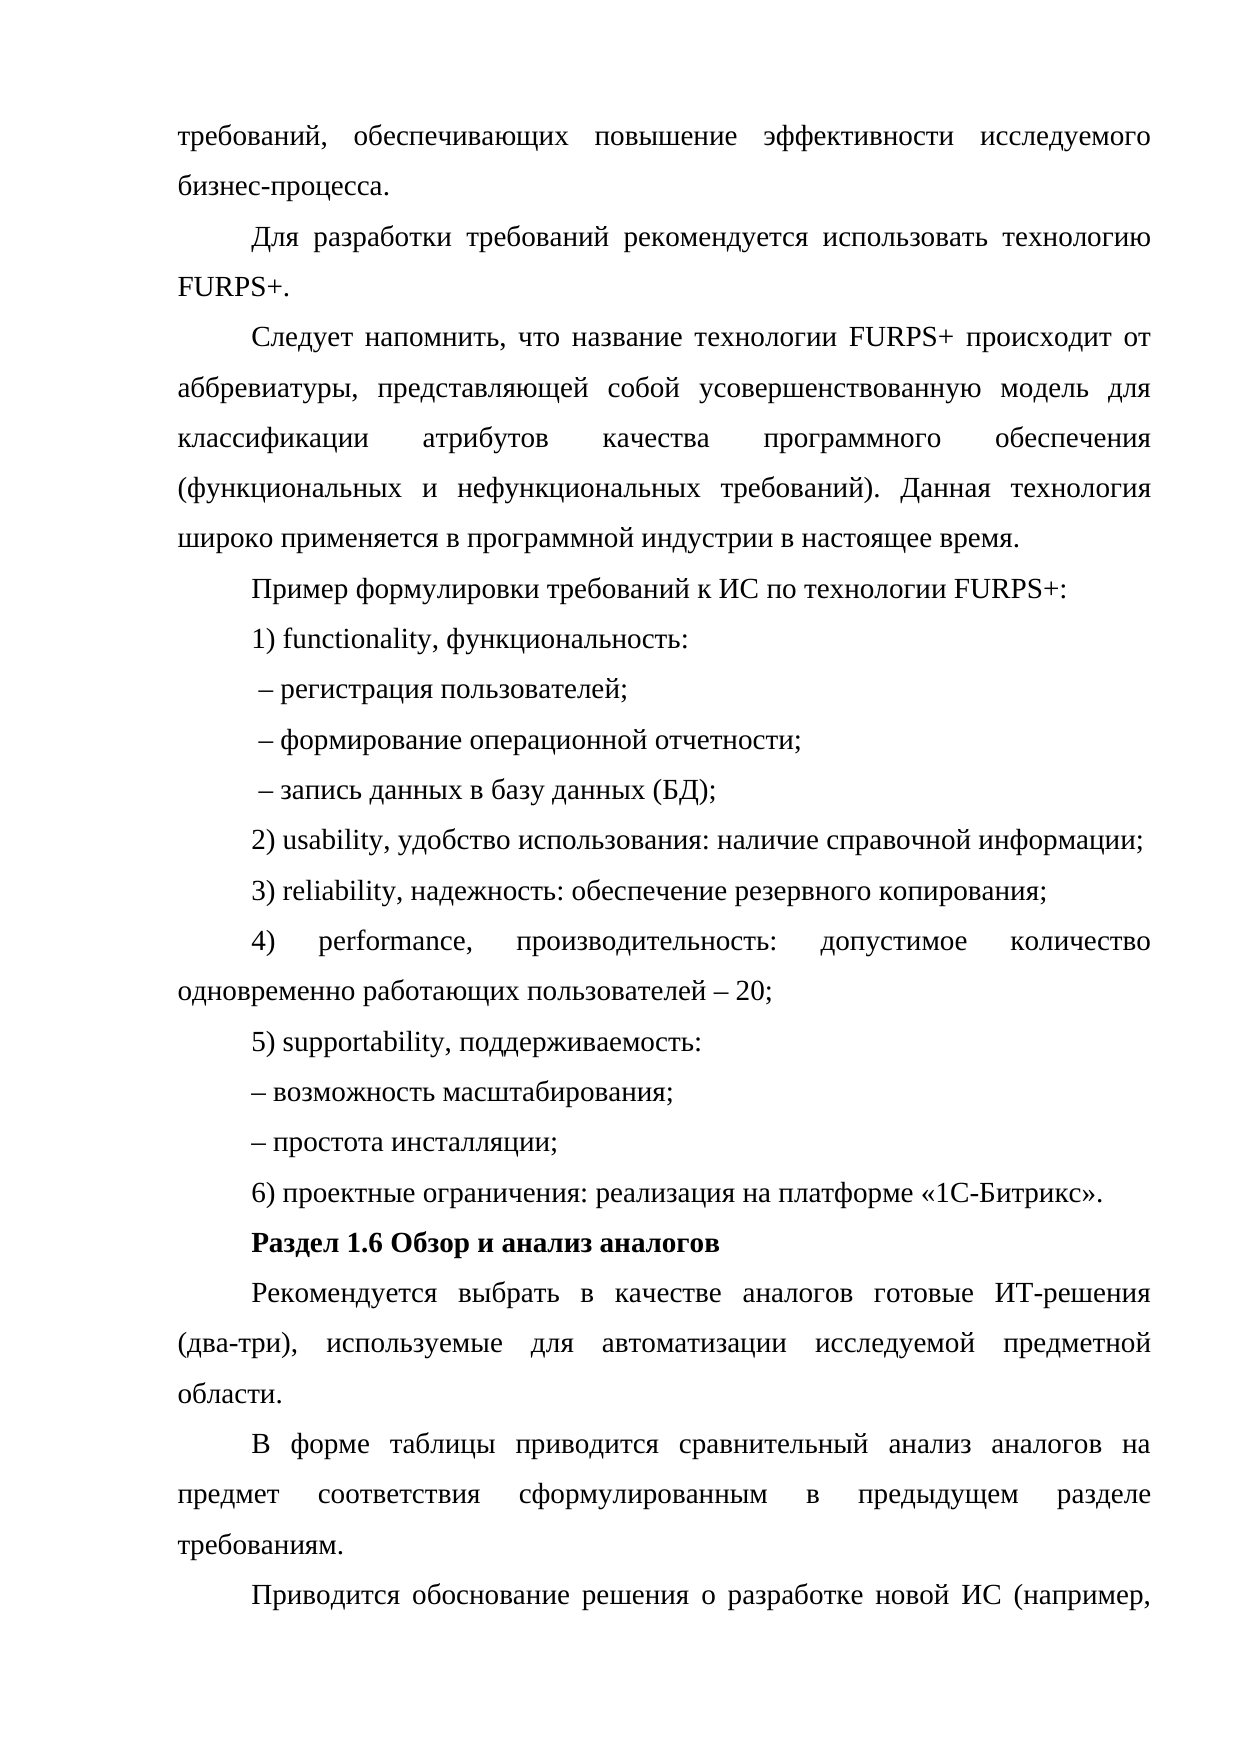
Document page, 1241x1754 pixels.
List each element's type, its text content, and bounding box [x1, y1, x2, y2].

text 4) performance, производительность: допустимое количество одновременно работающих пользователей – 20; [177, 923, 1152, 1007]
text Пример формулировки требований к ИС по технологии FURPS+: [177, 571, 1152, 604]
text 3) reliability, надежность: обеспечение резервного копирования; [177, 873, 1152, 906]
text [177, 1577, 1152, 1611]
text – регистрация пользователей; [177, 672, 1152, 705]
text 5) supportability, поддерживаемость: [177, 1024, 1152, 1057]
text – возможность масштабирования; [177, 1074, 1152, 1108]
text Следует напомнить, что название технологии FURPS+ происходит от аббревиатуры, представляющей собой усовершенствованную модель для классификации атрибутов качества программного обеспечения (функциональных и нефункциональных требований). Данная технология широко применяется в программной индустрии в настоящее время. [177, 319, 1152, 554]
text – формирование операционной отчетности; [177, 722, 1152, 755]
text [177, 118, 1152, 202]
text 2) usability, удобство использования: наличие справочной информации; [177, 822, 1152, 856]
text 1) functionality, функциональность: [177, 621, 1152, 655]
text Для разработки требований рекомендуется использовать технологию FURPS+. [177, 219, 1152, 303]
text Рекомендуется выбрать в качестве аналогов готовые ИТ-решения (два-три), используемые для автоматизации исследуемой предметной области. [177, 1275, 1152, 1409]
text В форме таблицы приводится сравнительный анализ аналогов на предмет соответствия сформулированным в предыдущем разделе требованиям. [177, 1426, 1152, 1560]
text 6) проектные ограничения: реализация на платформе «1С-Битрикс». [177, 1175, 1152, 1208]
text – запись данных в базу данных (БД); [177, 772, 1152, 806]
text Раздел 1.6 Обзор и анализ аналогов [177, 1225, 1152, 1258]
text – простота инсталляции; [177, 1124, 1152, 1158]
